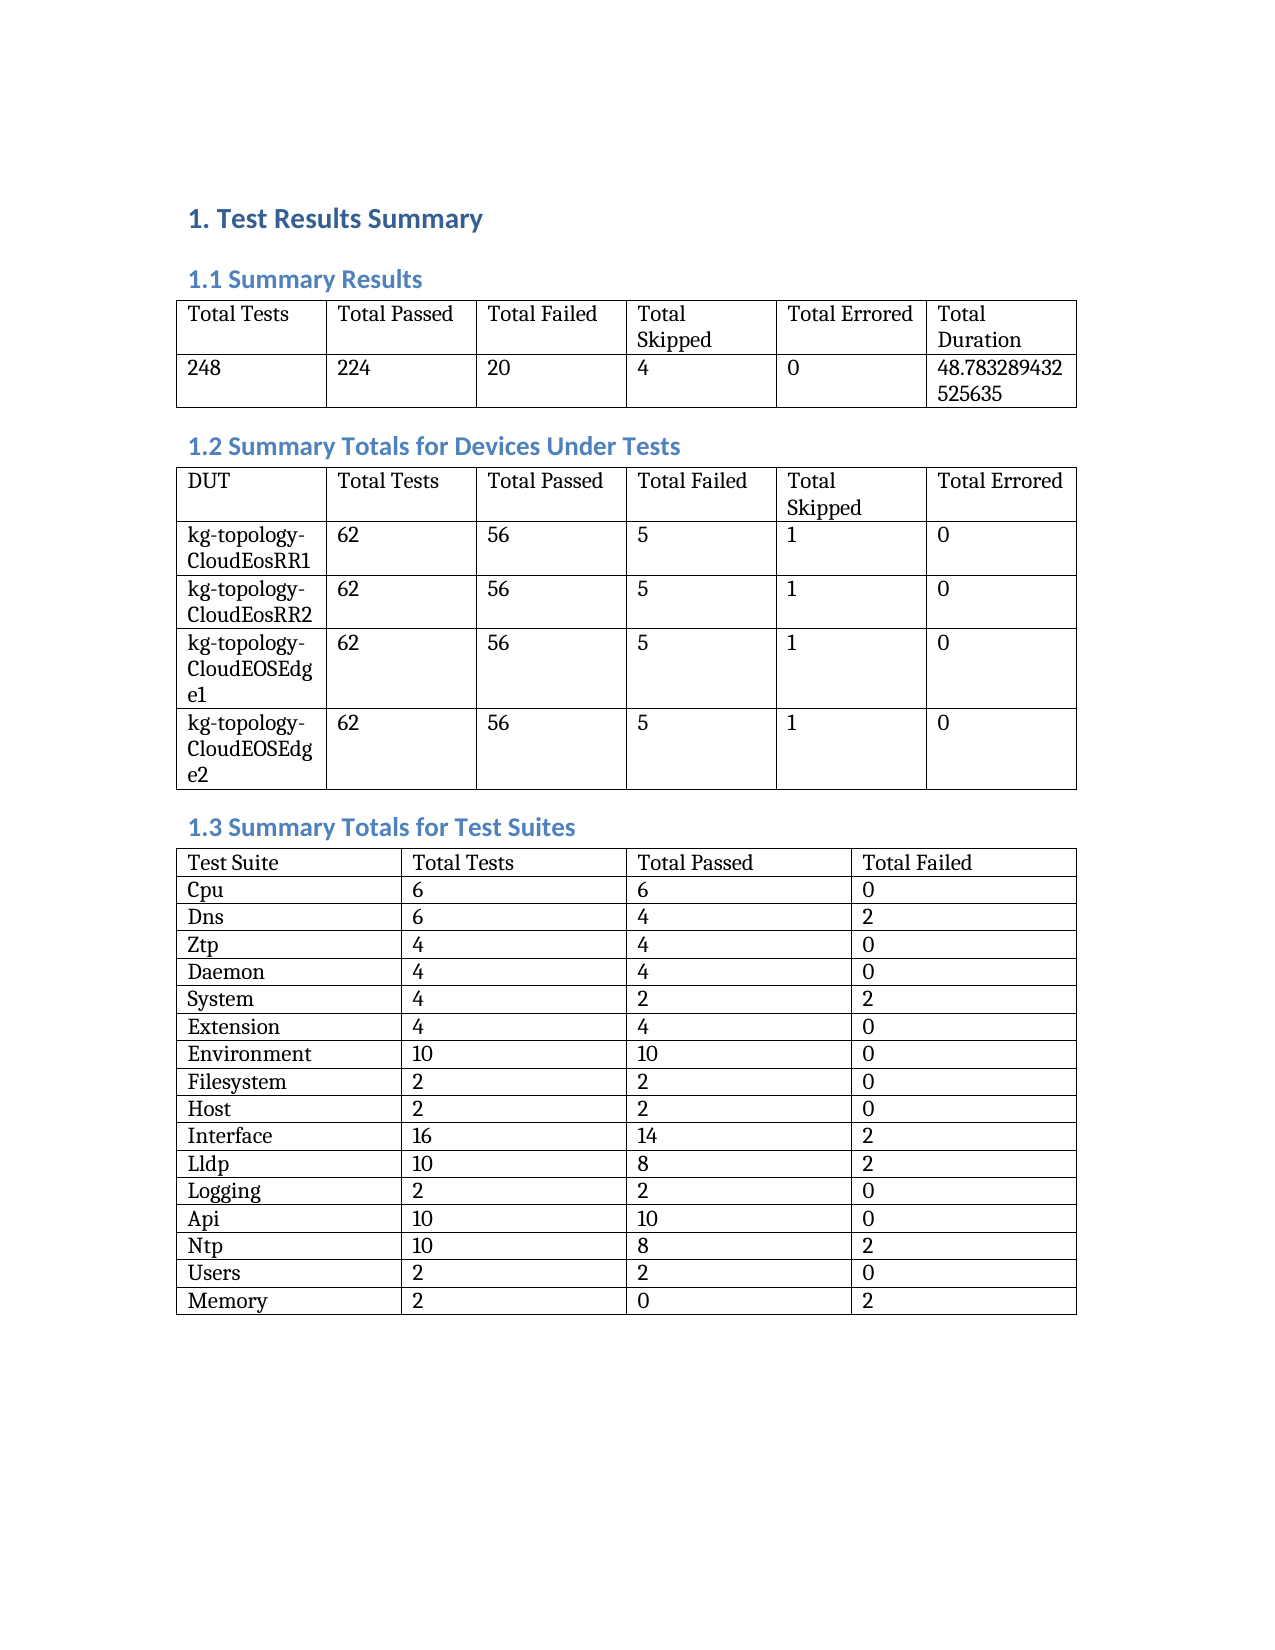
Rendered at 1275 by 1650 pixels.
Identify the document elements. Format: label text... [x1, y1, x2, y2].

table_cell 5 [627, 522, 776, 574]
table_header Total Duration [927, 301, 1076, 353]
table_cell 1 [777, 576, 926, 628]
table_cell 6 [402, 904, 626, 930]
table_header Total Tests [402, 849, 626, 876]
table_cell 5 [627, 709, 776, 788]
table_cell Dns [177, 904, 401, 930]
table_cell 62 [327, 629, 476, 708]
table_cell 0 [927, 709, 1076, 788]
table_cell 2 [402, 1069, 626, 1095]
table_cell 0 [852, 877, 1076, 903]
table_cell 4 [627, 904, 851, 930]
table_cell 2 [852, 1123, 1076, 1149]
table_cell 2 [627, 1260, 851, 1287]
subtitle 1.1 Summary Results [187, 262, 1087, 295]
table_cell Ntp [177, 1233, 401, 1259]
table_cell 6 [627, 877, 851, 903]
table_cell 10 [402, 1233, 626, 1259]
table_header Total Failed [627, 468, 776, 521]
table_header Total Skipped [777, 468, 926, 521]
table_header Total Passed [327, 301, 476, 353]
table_cell 0 [852, 1096, 1076, 1122]
table_cell 4 [402, 1014, 626, 1040]
table_cell 4 [402, 986, 626, 1013]
table_cell 8 [627, 1151, 851, 1177]
table_header Total Passed [627, 849, 851, 876]
table_cell 16 [402, 1123, 626, 1149]
table_cell Filesystem [177, 1069, 401, 1095]
table_cell 62 [327, 522, 476, 574]
table_cell 56 [477, 576, 626, 628]
table_cell 0 [852, 1041, 1076, 1067]
table_cell 10 [627, 1205, 851, 1232]
table_cell Cpu [177, 877, 401, 903]
table_cell 0 [627, 1288, 851, 1314]
table_header Total Failed [852, 849, 1076, 876]
table_cell 10 [627, 1041, 851, 1067]
table_cell 4 [627, 931, 851, 958]
table_cell 48.783289432525635 [927, 355, 1076, 407]
table_header Total Tests [177, 301, 326, 353]
table_cell 0 [927, 576, 1076, 628]
table_header DUT [177, 468, 326, 521]
table_cell 0 [927, 629, 1076, 708]
table_cell Environment [177, 1041, 401, 1067]
table_cell Interface [177, 1123, 401, 1149]
table_cell 62 [327, 709, 476, 788]
table_header Total Passed [477, 468, 626, 521]
table_cell 2 [402, 1178, 626, 1204]
table_cell 14 [627, 1123, 851, 1149]
table_cell 2 [402, 1096, 626, 1122]
table_cell 0 [852, 1178, 1076, 1204]
table_cell 1 [777, 709, 926, 788]
table_cell 0 [777, 355, 926, 407]
table_cell 2 [852, 904, 1076, 930]
table_cell Memory [177, 1288, 401, 1314]
table_header Total Failed [477, 301, 626, 353]
table_cell 62 [327, 576, 476, 628]
table_cell 248 [177, 355, 326, 407]
table_cell 2 [627, 986, 851, 1013]
table_cell 2 [402, 1288, 626, 1314]
table_cell 6 [402, 877, 626, 903]
table_header Test Suite [177, 849, 401, 876]
table_cell 4 [402, 959, 626, 985]
table_cell 4 [627, 1014, 851, 1040]
table_cell 2 [402, 1260, 626, 1287]
table_cell Users [177, 1260, 401, 1287]
subtitle 1.2 Summary Totals for Devices Under Tests [187, 429, 1087, 462]
table_cell System [177, 986, 401, 1013]
table_cell 0 [852, 1205, 1076, 1232]
table_cell kg-topology-CloudEosRR2 [177, 576, 326, 628]
table_cell 56 [477, 709, 626, 788]
table_cell Daemon [177, 959, 401, 985]
table_cell 4 [627, 959, 851, 985]
table_cell 4 [402, 931, 626, 958]
table_cell 0 [927, 522, 1076, 574]
table_cell 8 [627, 1233, 851, 1259]
table_cell 2 [627, 1096, 851, 1122]
table_cell 1 [777, 629, 926, 708]
table_cell 0 [852, 1260, 1076, 1287]
table_cell kg-topology-CloudEOSEdge1 [177, 629, 326, 708]
table_cell 2 [852, 1233, 1076, 1259]
table_cell 0 [852, 959, 1076, 985]
table_header Total Skipped [627, 301, 776, 353]
table_cell 56 [477, 522, 626, 574]
table_cell 56 [477, 629, 626, 708]
table_cell 4 [627, 355, 776, 407]
subtitle 1.3 Summary Totals for Test Suites [187, 810, 1087, 843]
table_cell Lldp [177, 1151, 401, 1177]
table_cell 224 [327, 355, 476, 407]
subtitle 1. Test Results Summary [187, 200, 1087, 236]
table_cell 10 [402, 1041, 626, 1067]
table_cell 20 [477, 355, 626, 407]
table_cell kg-topology-CloudEOSEdge2 [177, 709, 326, 788]
table_header Total Tests [327, 468, 476, 521]
table_cell 0 [852, 1069, 1076, 1095]
table_cell Api [177, 1205, 401, 1232]
table_cell 2 [852, 986, 1076, 1013]
table_cell 5 [627, 629, 776, 708]
table_cell Logging [177, 1178, 401, 1204]
table_cell 2 [627, 1178, 851, 1204]
table_cell 2 [852, 1288, 1076, 1314]
table_cell Host [177, 1096, 401, 1122]
table_cell 2 [627, 1069, 851, 1095]
table_cell kg-topology-CloudEosRR1 [177, 522, 326, 574]
table_cell Extension [177, 1014, 401, 1040]
table_cell 10 [402, 1151, 626, 1177]
table_cell 2 [852, 1151, 1076, 1177]
table_cell 5 [627, 576, 776, 628]
table_cell Ztp [177, 931, 401, 958]
table_header Total Errored [927, 468, 1076, 521]
table_cell 10 [402, 1205, 626, 1232]
table_header Total Errored [777, 301, 926, 353]
table_cell 0 [852, 931, 1076, 958]
table_cell 0 [852, 1014, 1076, 1040]
table_cell 1 [777, 522, 926, 574]
